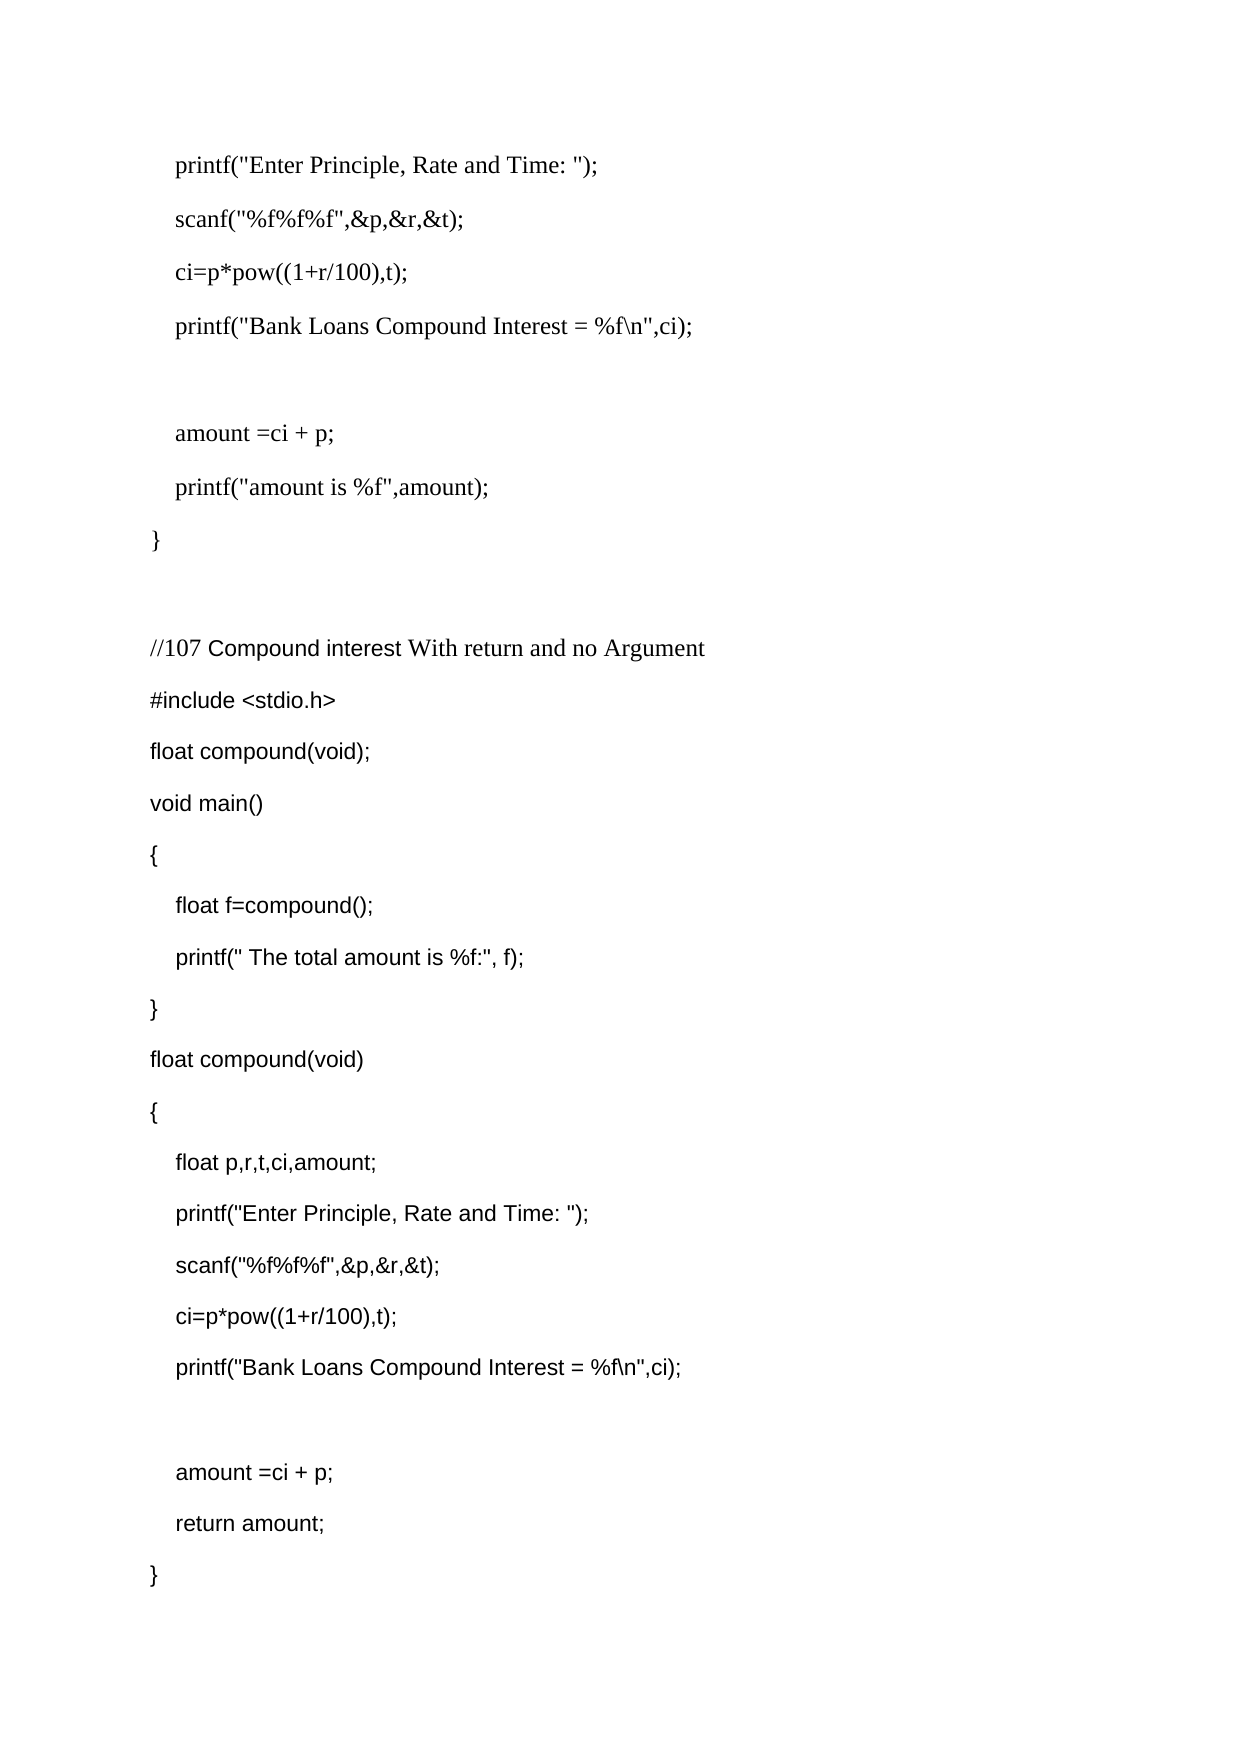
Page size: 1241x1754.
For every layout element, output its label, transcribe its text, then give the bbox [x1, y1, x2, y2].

text amount =ci + p; [150, 418, 1090, 447]
text ci=p*pow((1+r/100),t); [150, 1303, 1090, 1329]
text return amount; [150, 1510, 1090, 1536]
text scanf("%f%f%f",&p,&r,&t); [150, 1252, 1090, 1278]
text float compound(void) [150, 1046, 1090, 1073]
text } [150, 526, 1090, 554]
text //107 Compound interest With return and no Argument [150, 633, 1090, 662]
text } [150, 995, 1090, 1021]
text } [150, 1561, 1090, 1588]
text printf("Bank Loans Compound Interest = %f\n",ci); [150, 1354, 1090, 1381]
text void main() [150, 789, 1090, 816]
text float f=compound(); [150, 892, 1090, 918]
text printf("amount is %f",amount); [150, 472, 1090, 501]
text printf(" The total amount is %f:", f); [150, 943, 1090, 970]
text ci=p*pow((1+r/100),t); [150, 257, 1090, 286]
text amount =ci + p; [150, 1459, 1090, 1485]
text printf("Enter Principle, Rate and Time: "); [150, 1200, 1090, 1227]
text float p,r,t,ci,amount; [150, 1149, 1090, 1175]
text printf("Bank Loans Compound Interest = %f\n",ci); [150, 311, 1090, 340]
text { [150, 841, 1090, 867]
text #include <stdio.h> [150, 687, 1090, 713]
text float compound(void); [150, 738, 1090, 764]
text scanf("%f%f%f",&p,&r,&t); [150, 204, 1090, 232]
text { [150, 1098, 1090, 1124]
text printf("Enter Principle, Rate and Time: "); [150, 150, 1090, 179]
